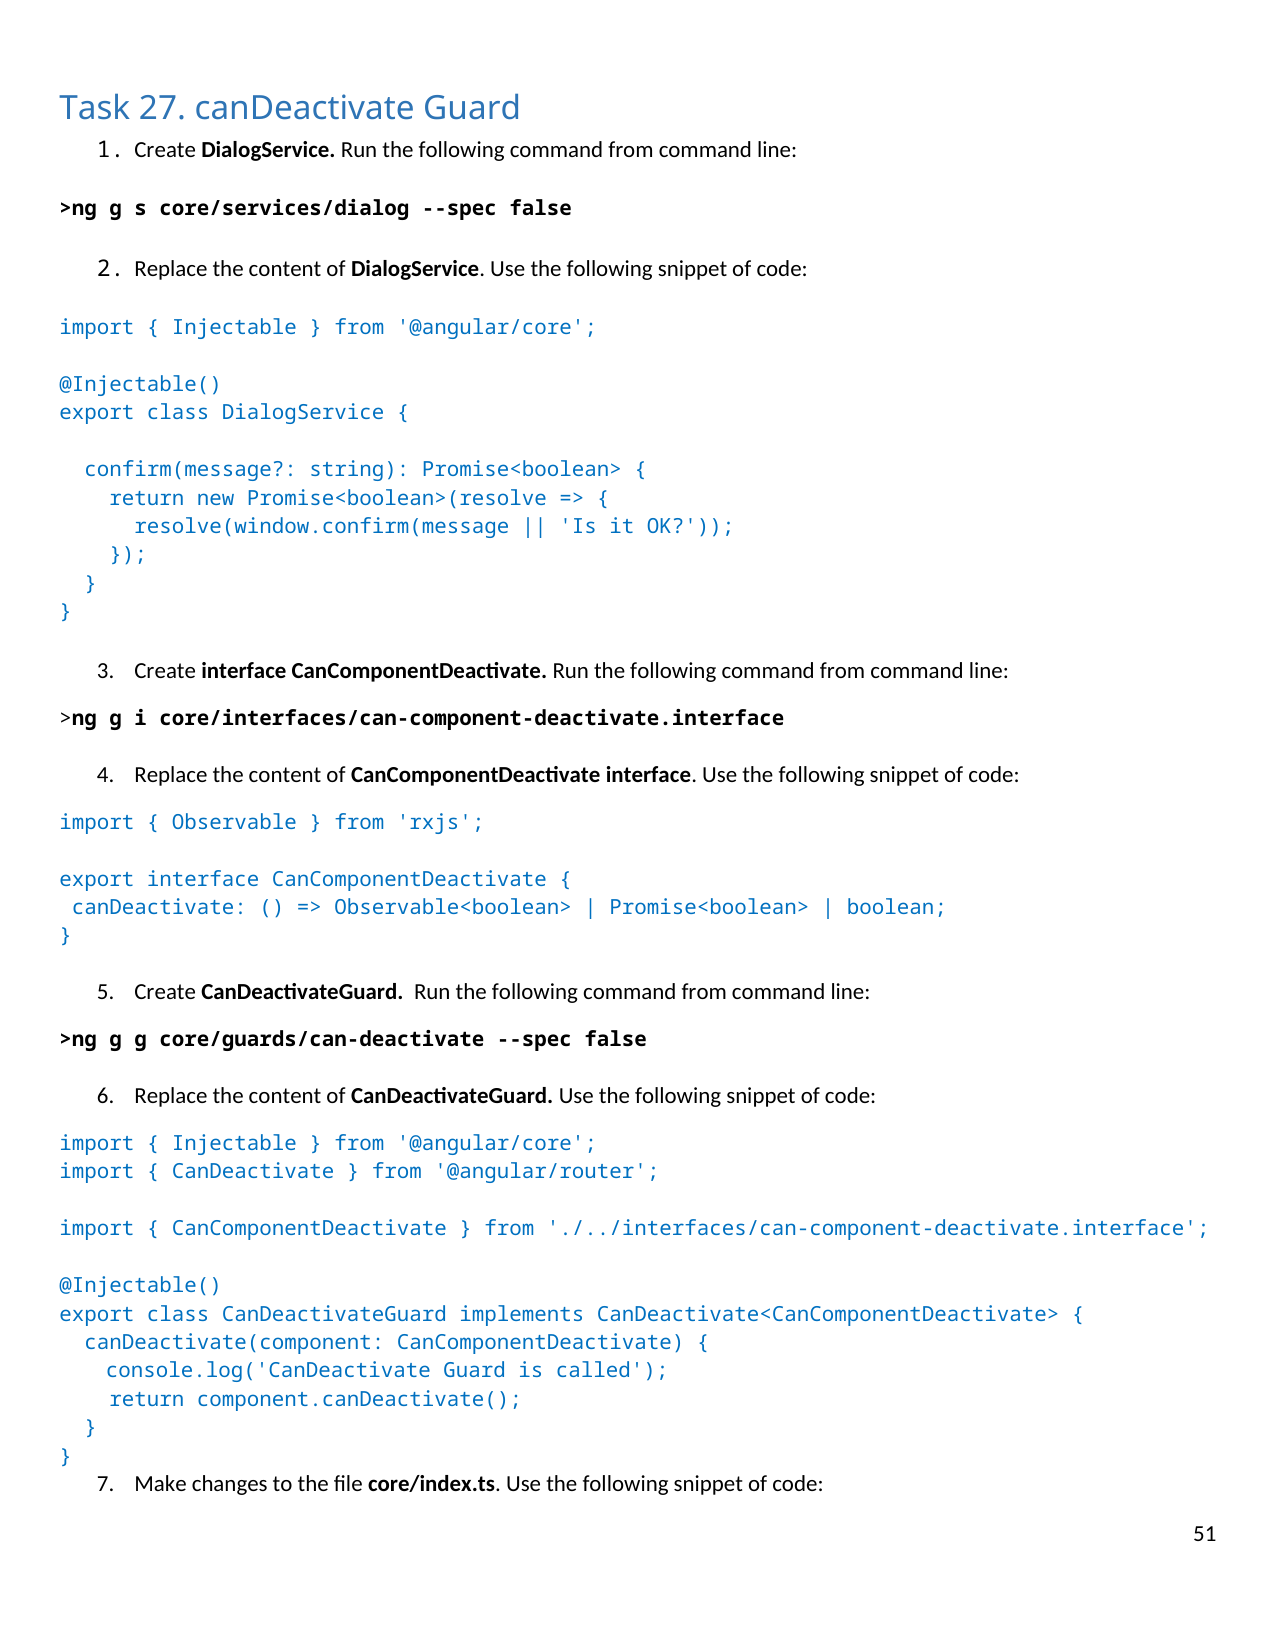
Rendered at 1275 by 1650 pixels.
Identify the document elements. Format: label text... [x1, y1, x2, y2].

text canDeactivate: () => Observable<boolean> | Promise<boolean> | boolean; [59, 892, 1216, 921]
list Create interface CanComponentDeactivate. Run the following command from command line: [97, 656, 1216, 684]
text >ng g i core/interfaces/can-component-deactivate.interface [59, 703, 1216, 731]
list Replace the content of CanDeactivateGuard. Use the following snippet of code: [97, 1081, 1216, 1109]
list Create CanDeactivateGuard. Run the following command from command line: [97, 977, 1216, 1005]
list Replace the content of DialogService. Use the following snippet of code: [97, 252, 1216, 284]
text return new Promise<boolean>(resolve => { [59, 483, 1216, 511]
text export class DialogService { [59, 397, 1216, 426]
text return component.canDeactivate(); [59, 1384, 1216, 1412]
list Make changes to the file core/index.ts. Use the following snippet of code: [97, 1469, 1216, 1497]
text } [59, 1412, 1216, 1441]
text } [59, 1441, 1216, 1469]
text export interface CanComponentDeactivate { [59, 864, 1216, 892]
text import { CanComponentDeactivate } from './../interfaces/can-component-deactivate.interface'; [59, 1213, 1216, 1242]
text >ng g g core/guards/can-deactivate --spec false [59, 1024, 1216, 1053]
text @Injectable() [59, 1270, 1216, 1299]
text console.log('CanDeactivate Guard is called'); [59, 1356, 1216, 1384]
text } [59, 568, 1216, 596]
text import { CanDeactivate } from '@angular/router'; [59, 1156, 1216, 1185]
list Create DialogService. Run the following command from command line: [97, 133, 1216, 164]
text import { Injectable } from '@angular/core'; [59, 1128, 1216, 1156]
text }); [59, 539, 1216, 568]
list Replace the content of CanComponentDeactivate interface. Use the following snippet of code: [97, 760, 1216, 788]
text >ng g s core/services/dialog --spec false [59, 193, 1216, 221]
text canDeactivate(component: CanComponentDeactivate) { [59, 1327, 1216, 1356]
text } [59, 596, 1216, 625]
text confirm(message?: string): Promise<boolean> { [59, 454, 1216, 483]
text @Injectable() [59, 369, 1216, 397]
text resolve(window.confirm(message || 'Is it OK?')); [59, 511, 1216, 539]
text export class CanDeactivateGuard implements CanDeactivate<CanComponentDeactivate> { [59, 1299, 1216, 1327]
text import { Observable } from 'rxjs'; [59, 807, 1216, 835]
text import { Injectable } from '@angular/core'; [59, 312, 1216, 341]
text } [59, 921, 1216, 949]
subtitle Task 27. canDeactivate Guard [59, 84, 1216, 129]
